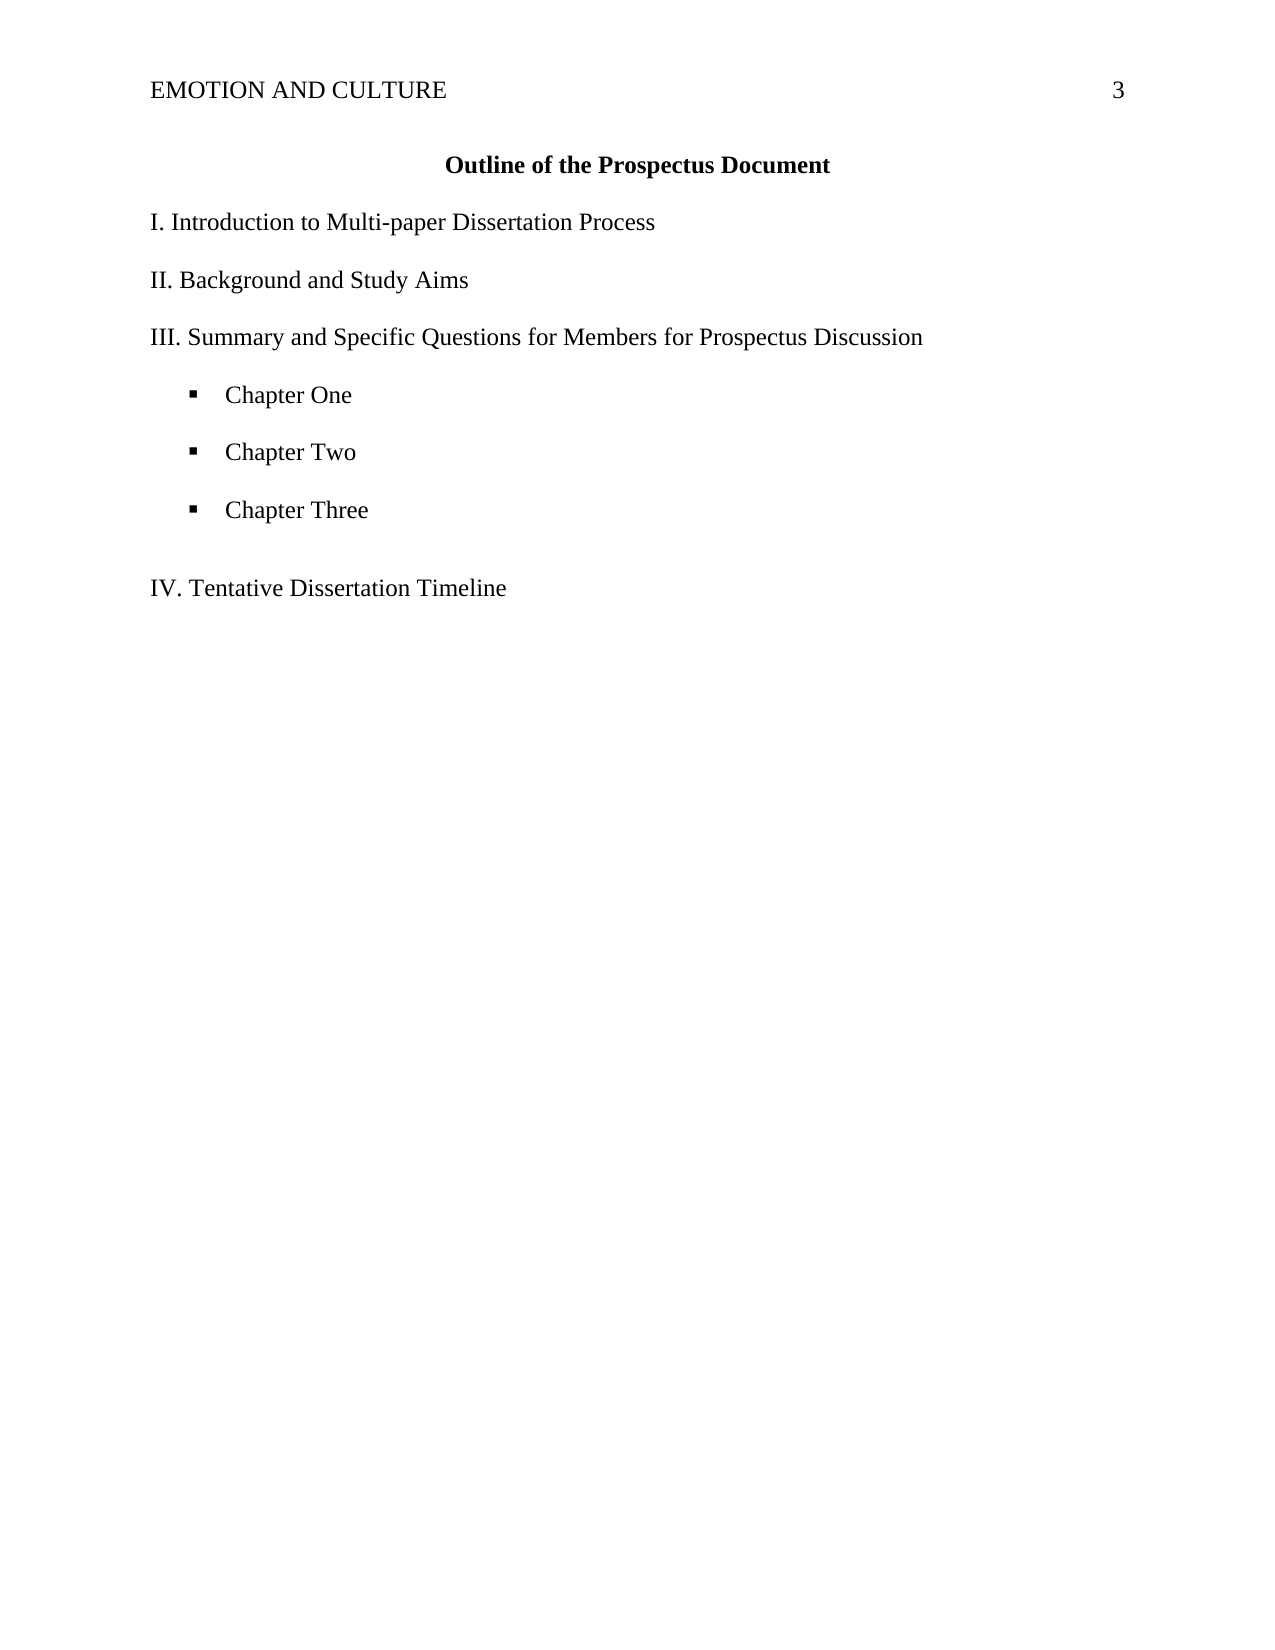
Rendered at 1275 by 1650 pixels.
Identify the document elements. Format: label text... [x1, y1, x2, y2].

text II. Background and Study Aims [150, 265, 1125, 294]
text I. Introduction to Multi-paper Dissertation Process [150, 207, 1125, 236]
text III. Summary and Specific Questions for Members for Prospectus Discussion [150, 322, 1125, 351]
list Chapter Two [187, 437, 1125, 466]
list Chapter One [187, 380, 1125, 409]
text IV. Tentative Dissertation Timeline [150, 573, 1125, 602]
text Outline of the Prospectus Document [150, 150, 1125, 179]
list Chapter Three [187, 495, 1125, 524]
